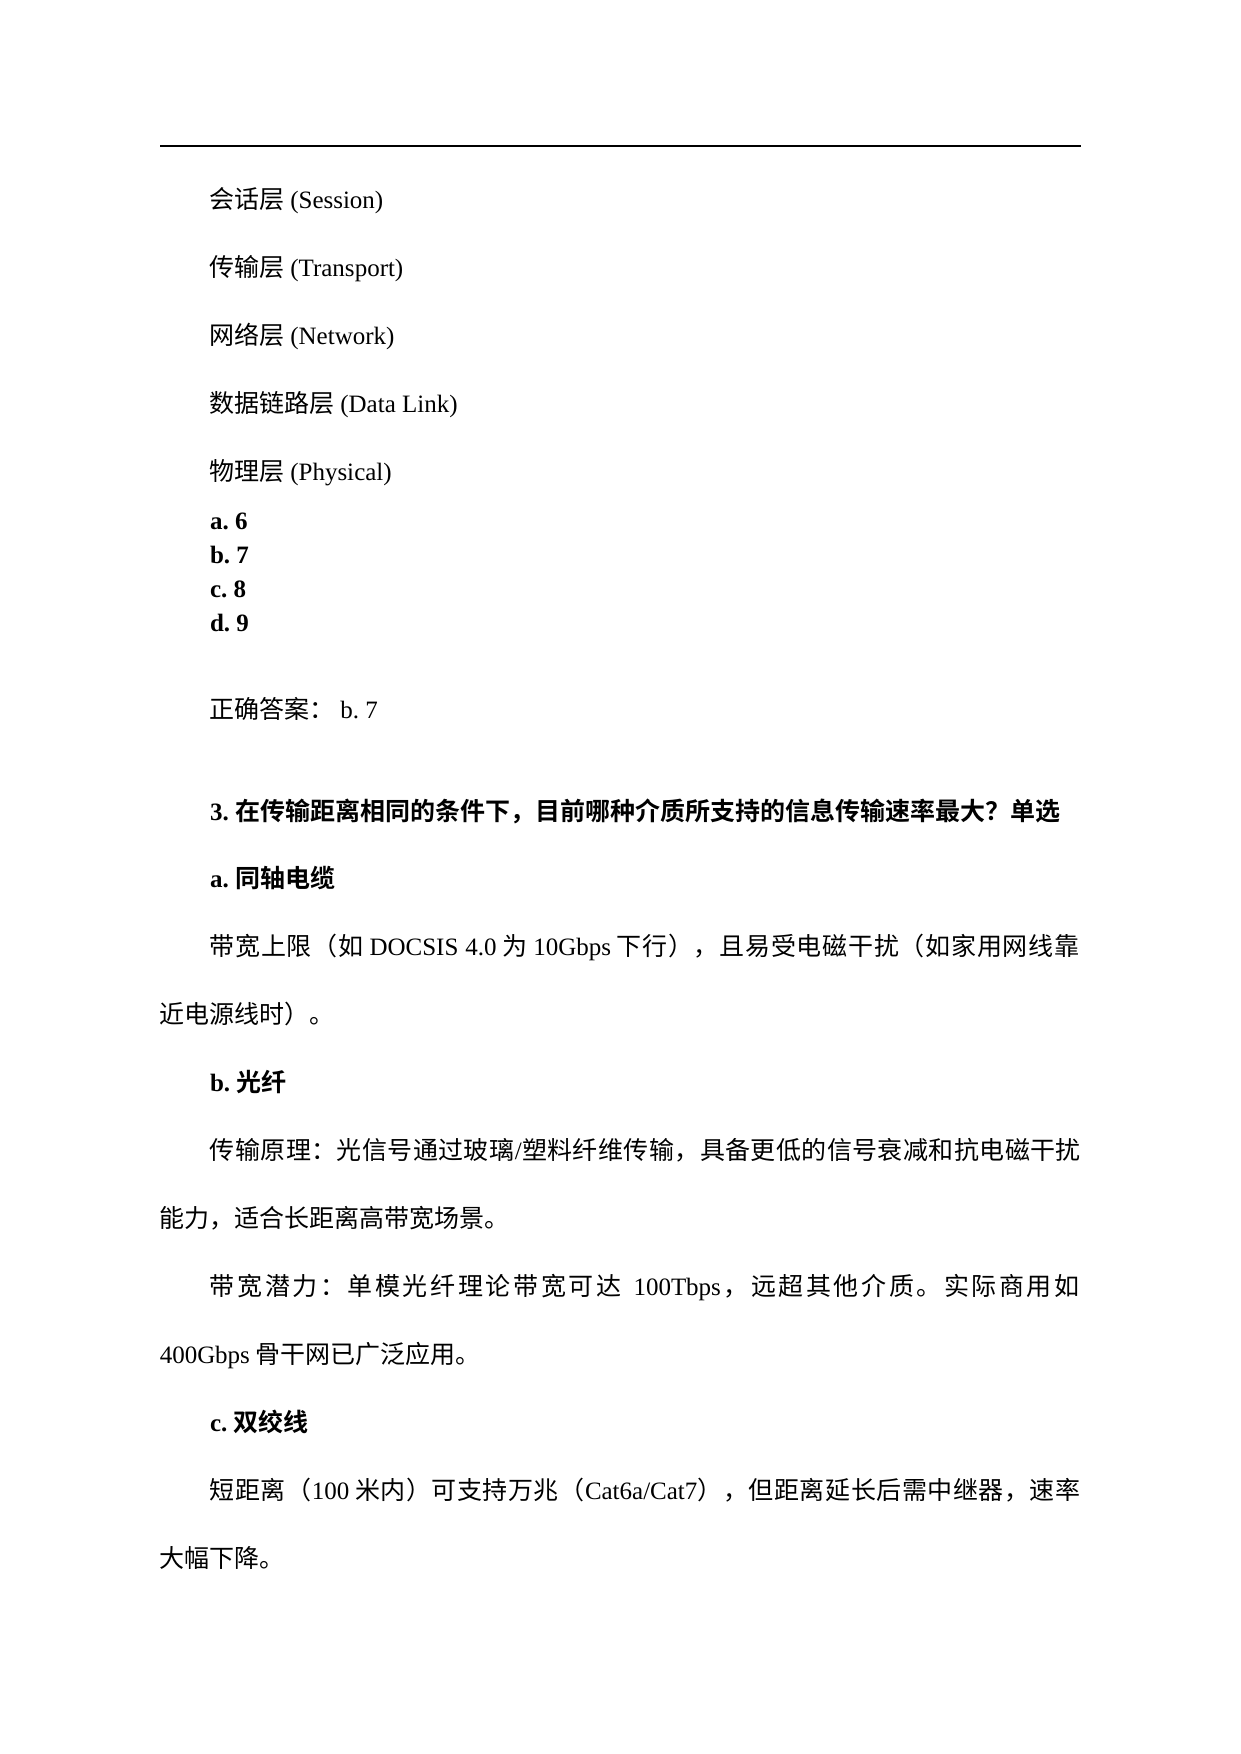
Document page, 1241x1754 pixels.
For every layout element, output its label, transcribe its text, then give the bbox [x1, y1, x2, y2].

text b. 光纤 [159, 1047, 1081, 1115]
text 数据链路层 (Data Link) [159, 368, 1081, 436]
text c. 双绞线 [159, 1386, 1081, 1454]
text 正确答案： b. 7 [159, 673, 1081, 741]
text d. 9 [159, 605, 1081, 639]
text c. 8 [159, 571, 1081, 605]
text b. 7 [159, 537, 1081, 571]
text 带宽上限（如DOCSIS 4.0为10Gbps下行），且易受电磁干扰（如家用网线靠近电源线时）。 [159, 911, 1081, 1047]
text 传输原理：光信号通过玻璃/塑料纤维传输，具备更低的信号衰减和抗电磁干扰能力，适合长距离高带宽场景。 [159, 1115, 1081, 1251]
text 会话层 (Session) [159, 164, 1081, 232]
text 带宽潜力：单模光纤理论带宽可达 100Tbps，远超其他介质。实际商用如400Gbps骨干网已广泛应用。 [159, 1251, 1081, 1386]
text 3. 在传输距离相同的条件下，目前哪种介质所支持的信息传输速率最大？单选 [159, 775, 1081, 843]
text a. 同轴电缆 [159, 843, 1081, 911]
text 短距离（100米内）可支持万兆（Cat6a/Cat7），但距离延长后需中继器，速率大幅下降。 [159, 1454, 1081, 1590]
text 网络层 (Network) [159, 300, 1081, 368]
text 物理层 (Physical) [159, 436, 1081, 503]
text a. 6 [159, 503, 1081, 537]
text 传输层 (Transport) [159, 232, 1081, 300]
